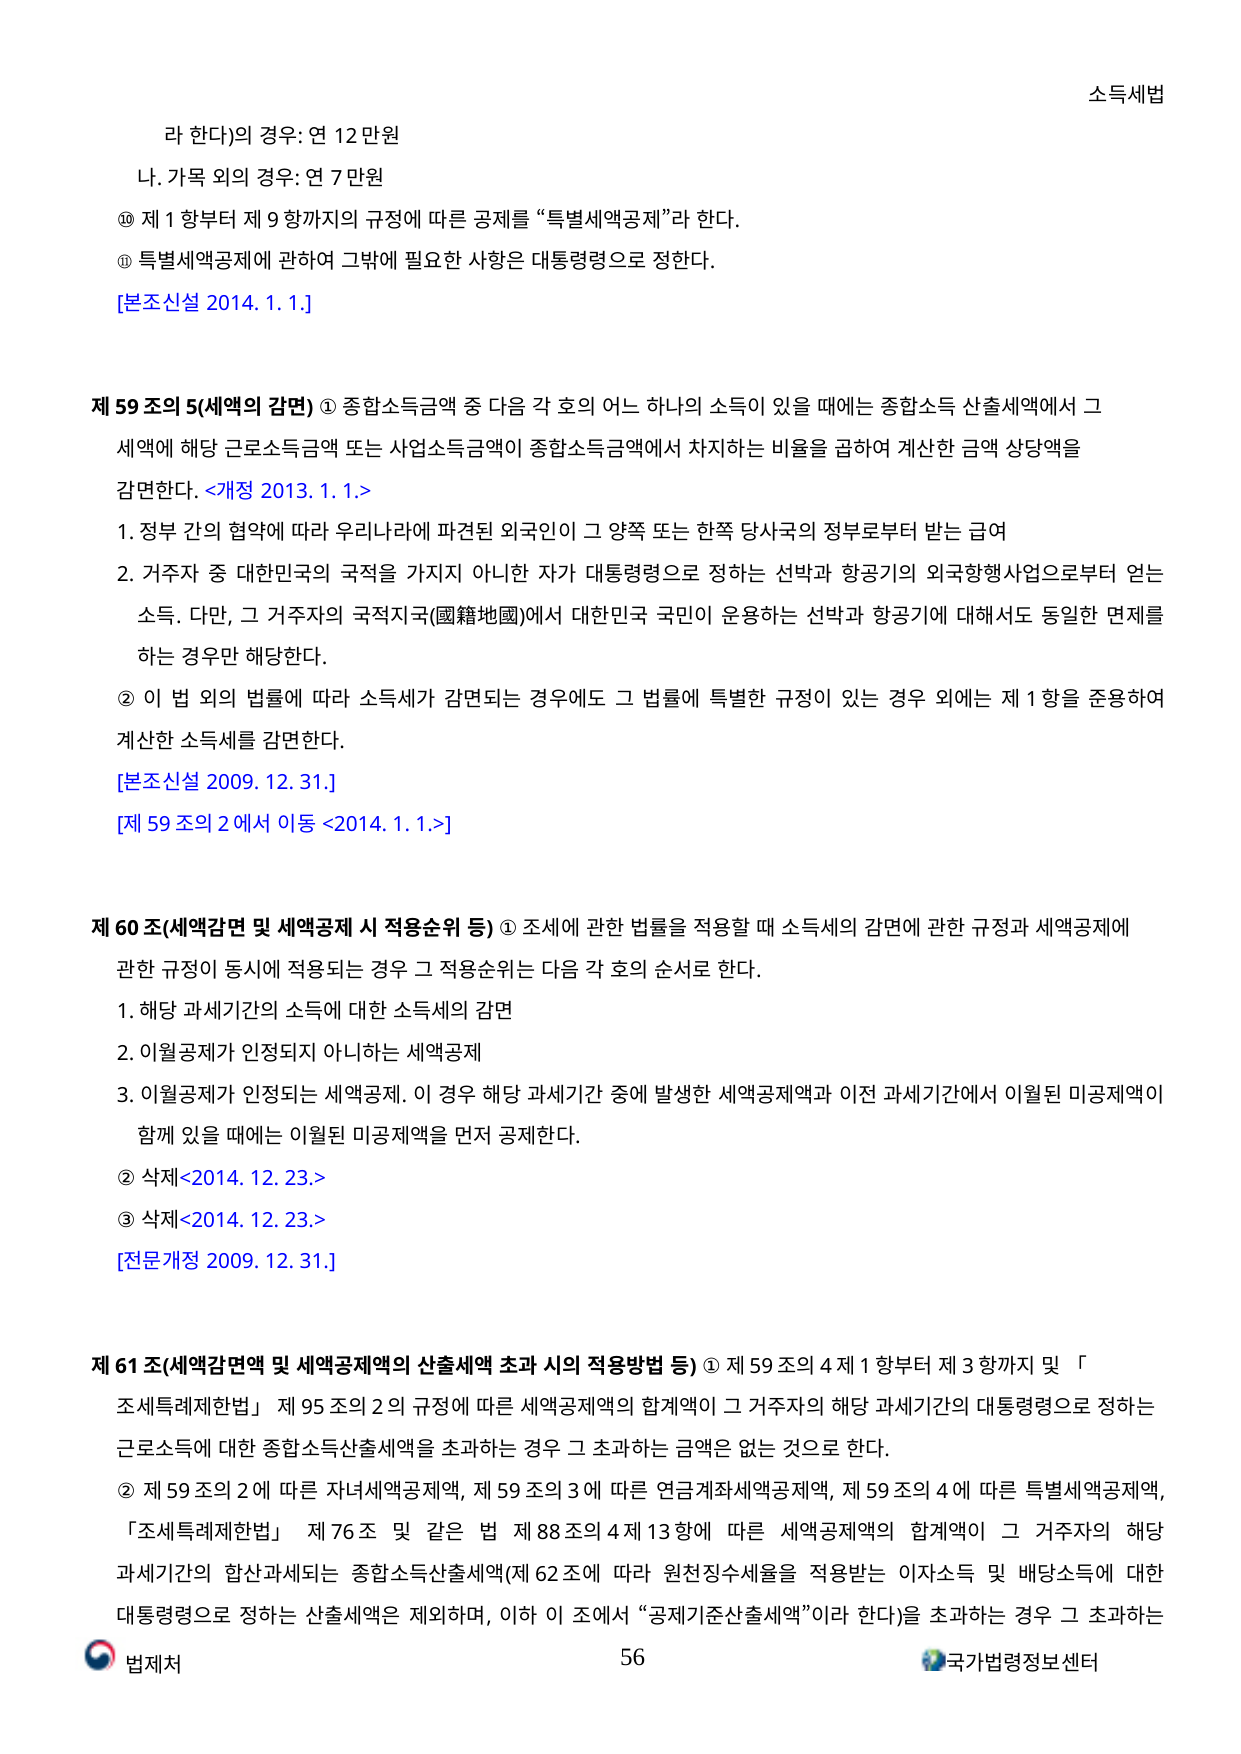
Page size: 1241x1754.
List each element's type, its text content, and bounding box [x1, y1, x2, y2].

text 제61조(세액감면액 및 세액공제액의 산출세액 초과 시의 적용방법 등) ① 제59조의4제1항부터 제3항까지 및 「조세특례제한법」 제95조의2의 규정에 따른 세액공제액의 합계액이 그 거주자의 해당 과세기간의 대통령령으로 정하는 근로소득에 대한 종합소득산출세액을 초과하는 경우 그 초과하는 금액은 없는 것으로 한다. [92, 1337, 1165, 1462]
text ② 이 법 외의 법률에 따라 소득세가 감면되는 경우에도 그 법률에 특별한 규정이 있는 경우 외에는 제1항을 준용하여 계산한 소득세를 감면한다. [117, 671, 1165, 754]
text 2. 이월공제가 인정되지 아니하는 세액공제 [117, 1025, 1165, 1067]
picture [892, 1637, 946, 1671]
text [117, 1462, 1165, 1629]
text 1. 정부 간의 협약에 따라 우리나라에 파견된 외국인이 그 양쪽 또는 한쪽 당사국의 정부로부터 받는 급여 [117, 504, 1165, 546]
text 1. 해당 과세기간의 소득에 대한 소득세의 감면 [117, 983, 1165, 1025]
text [전문개정 2009. 12. 31.] [117, 1233, 1165, 1275]
text [본조신설 2014. 1. 1.] [117, 275, 1165, 317]
picture [75, 1637, 126, 1673]
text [137, 108, 1165, 150]
text [제59조의2에서 이동 <2014. 1. 1.>] [117, 796, 1165, 837]
text 제60조(세액감면 및 세액공제 시 적용순위 등) ① 조세에 관한 법률을 적용할 때 소득세의 감면에 관한 규정과 세액공제에 관한 규정이 동시에 적용되는 경우 그 적용순위는 다음 각 호의 순서로 한다. [92, 900, 1165, 983]
text ② 삭제<2014. 12. 23.> [117, 1150, 1165, 1192]
text ③ 삭제<2014. 12. 23.> [117, 1192, 1165, 1233]
text 제59조의5(세액의 감면) ① 종합소득금액 중 다음 각 호의 어느 하나의 소득이 있을 때에는 종합소득 산출세액에서 그 세액에 해당 근로소득금액 또는 사업소득금액이 종합소득금액에서 차지하는 비율을 곱하여 계산한 금액 상당액을 감면한다. <개정 2013. 1. 1.> [92, 379, 1165, 504]
text 나. 가목 외의 경우: 연 7만원 [137, 150, 1165, 192]
text ⑪ 특별세액공제에 관하여 그밖에 필요한 사항은 대통령령으로 정한다. [117, 233, 1165, 275]
text 3. 이월공제가 인정되는 세액공제. 이 경우 해당 과세기간 중에 발생한 세액공제액과 이전 과세기간에서 이월된 미공제액이 함께 있을 때에는 이월된 미공제액을 먼저 공제한다. [117, 1067, 1165, 1150]
text ⑩ 제1항부터 제9항까지의 규정에 따른 공제를 “특별세액공제”라 한다. [117, 192, 1165, 233]
text 2. 거주자 중 대한민국의 국적을 가지지 아니한 자가 대통령령으로 정하는 선박과 항공기의 외국항행사업으로부터 얻는 소득. 다만, 그 거주자의 국적지국(國籍地國)에서 대한민국 국민이 운용하는 선박과 항공기에 대해서도 동일한 면제를 하는 경우만 해당한다. [117, 546, 1165, 671]
text [본조신설 2009. 12. 31.] [117, 754, 1165, 796]
